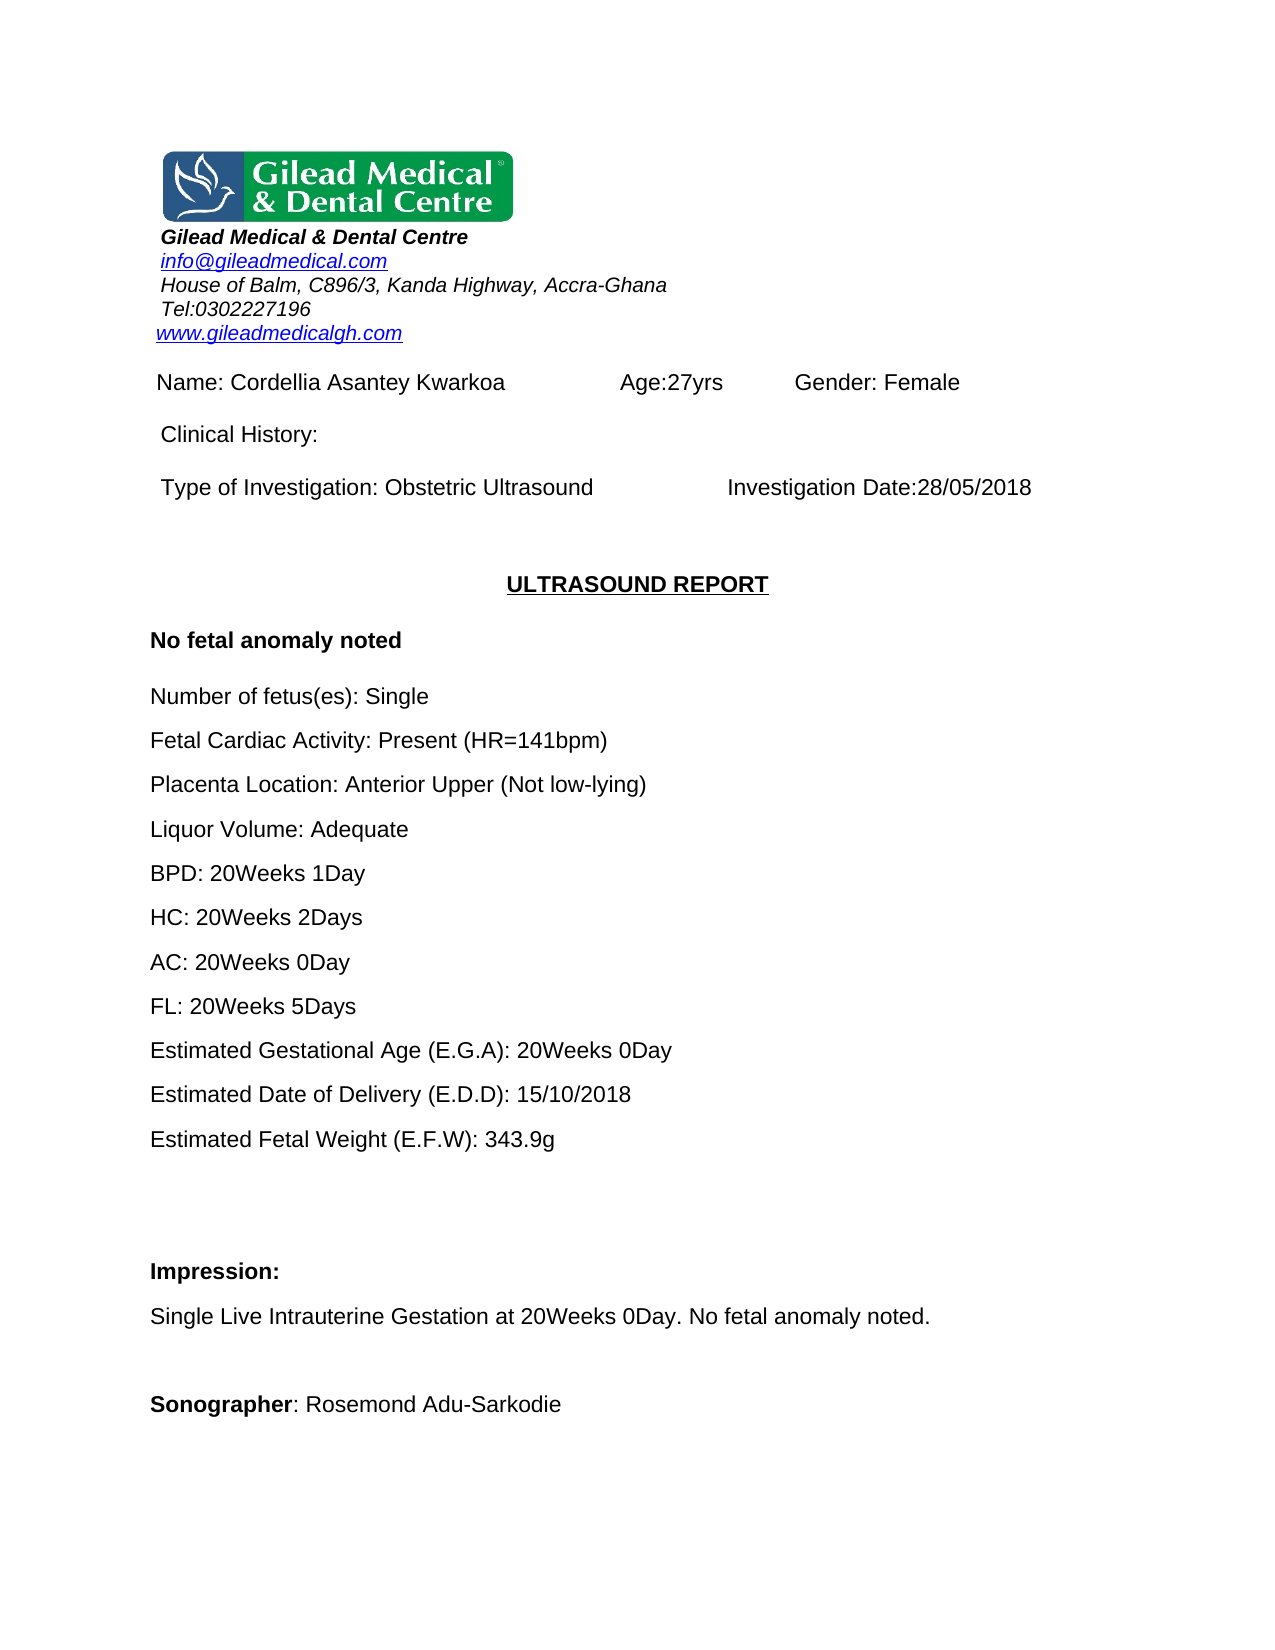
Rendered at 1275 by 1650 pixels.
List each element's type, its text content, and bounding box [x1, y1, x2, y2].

text Name: Cordellia Asantey Kwarkoa Age:27yrs Gender: Female [150, 369, 1125, 395]
text No fetal anomaly noted [150, 627, 1125, 653]
text BPD: 20Weeks 1Day [150, 860, 1125, 886]
text Estimated Gestational Age (E.G.A): 20Weeks 0Day [150, 1037, 1125, 1063]
text ULTRASOUND REPORT [150, 571, 1125, 597]
text Type of Investigation: Obstetric Ultrasound Investigation Date:28/05/2018 [160, 474, 1125, 501]
picture [160, 150, 517, 225]
text www.gileadmedicalgh.com [150, 321, 1129, 345]
text Liquor Volume: Adequate [150, 816, 1125, 842]
text Number of fetus(es): Single [150, 683, 1125, 709]
text Single Live Intrauterine Gestation at 20Weeks 0Day. No fetal anomaly noted. [150, 1303, 1125, 1329]
text AC: 20Weeks 0Day [150, 948, 1125, 975]
text info@gileadmedical.com [160, 249, 1129, 273]
text Impression: [150, 1258, 1125, 1285]
text House of Balm, C896/3, Kanda Highway, Accra-Ghana [160, 273, 1129, 297]
text HC: 20Weeks 2Days [150, 904, 1125, 931]
text Placenta Location: Anterior Upper (Not low-lying) [150, 771, 1125, 798]
text Tel:0302227196 [160, 297, 1129, 321]
text Estimated Fetal Weight (E.F.W): 343.9g [150, 1126, 1125, 1152]
text Sonographer: Rosemond Adu-Sarkodie [150, 1391, 1125, 1417]
text FL: 20Weeks 5Days [150, 993, 1125, 1019]
text Clinical History: [160, 421, 1125, 448]
text Estimated Date of Delivery (E.D.D): 15/10/2018 [150, 1081, 1125, 1108]
text Gilead Medical & Dental Centre [160, 225, 1129, 249]
text Fetal Cardiac Activity: Present (HR=141bpm) [150, 727, 1125, 753]
